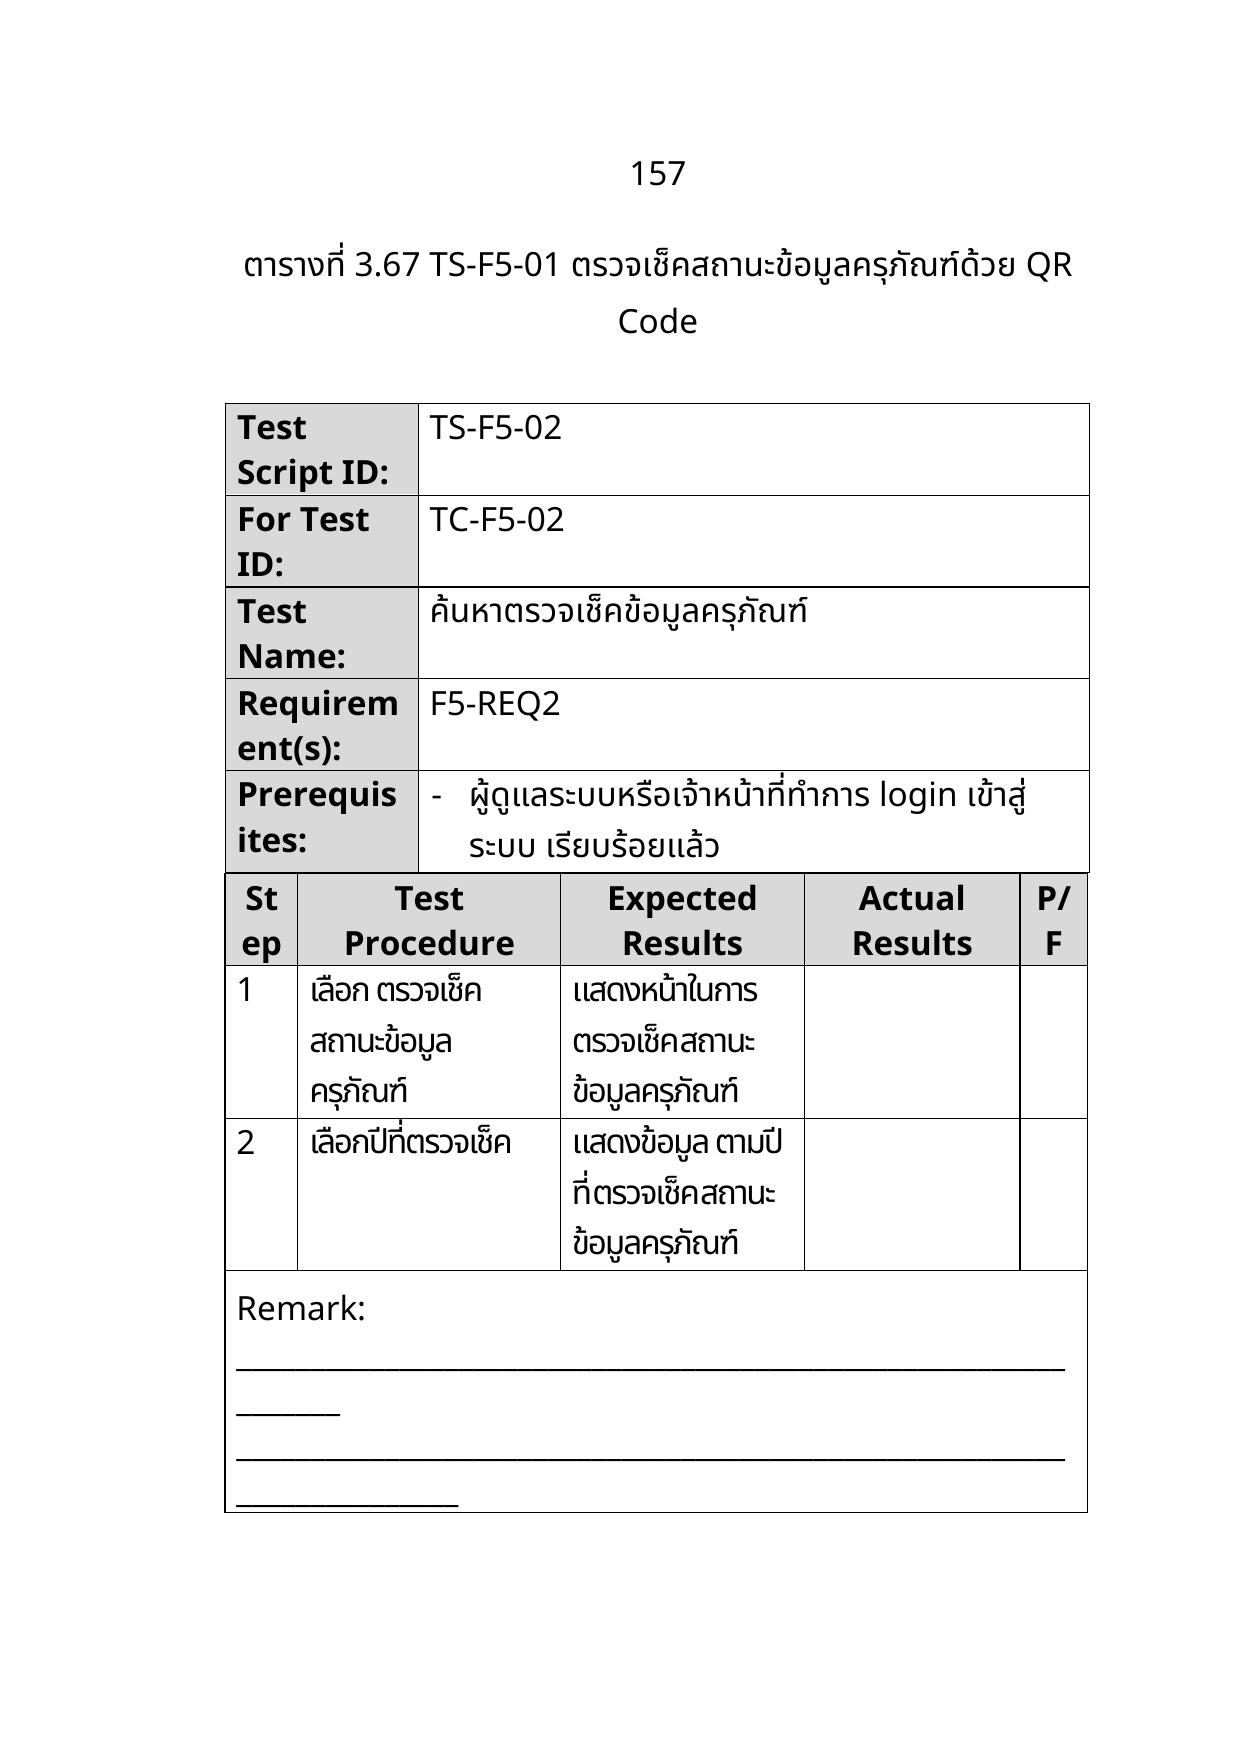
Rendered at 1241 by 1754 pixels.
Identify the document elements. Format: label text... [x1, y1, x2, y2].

table_header Actual Results [805, 874, 1019, 965]
table_cell Remark: _______________________________________________________________ _______________________________________________________________________ [226, 1271, 1087, 1512]
table_cell Test Name: [226, 588, 418, 678]
table_cell [805, 966, 1019, 1117]
table_cell แสดงหน้าในการตรวจเช็คสถานะข้อมูลครุภัณฑ์ [561, 966, 804, 1117]
table_header Expected Results [561, 874, 804, 965]
table_header P/F [1021, 874, 1087, 965]
table_header TS-F5-02 [419, 404, 1089, 494]
table_cell F5-REQ2 [419, 679, 1089, 770]
table_cell เลือก ตรวจเช็คสถานะข้อมูลครุภัณฑ์ [298, 966, 560, 1117]
table_cell เลือกปีที่ตรวจเช็ค [298, 1119, 560, 1270]
table_cell [805, 1119, 1019, 1270]
table_cell [1021, 966, 1087, 1117]
table_cell 1 [226, 966, 297, 1117]
table_cell For Test ID: [226, 496, 418, 586]
table_cell 2 [226, 1119, 297, 1270]
table_cell ค้นหาตรวจเช็คข้อมูลครุภัณฑ์ [419, 588, 1089, 678]
table_cell แสดงข้อมูล ตามปีที่ตรวจเช็คสถานะข้อมูลครุภัณฑ์ [561, 1119, 804, 1270]
table_header Test Procedure [298, 874, 560, 965]
table_header Test Script ID: [226, 404, 418, 494]
table_header Step [226, 874, 297, 965]
table_cell ผู้ดูแลระบบหรือเจ้าหน้าที่ทำการ login เข้าสู่ระบบ เรียบร้อยแล้ว [419, 771, 1089, 872]
table_cell Prerequisites: [226, 771, 418, 872]
text ตารางที่ 3.67 TS-F5-01 ตรวจเช็คสถานะข้อมูลครุภัณฑ์ด้วย QR Code [225, 241, 1090, 344]
table_cell Requirement(s): [226, 679, 418, 770]
table_cell [1021, 1119, 1087, 1270]
table_cell TC-F5-02 [419, 496, 1089, 586]
